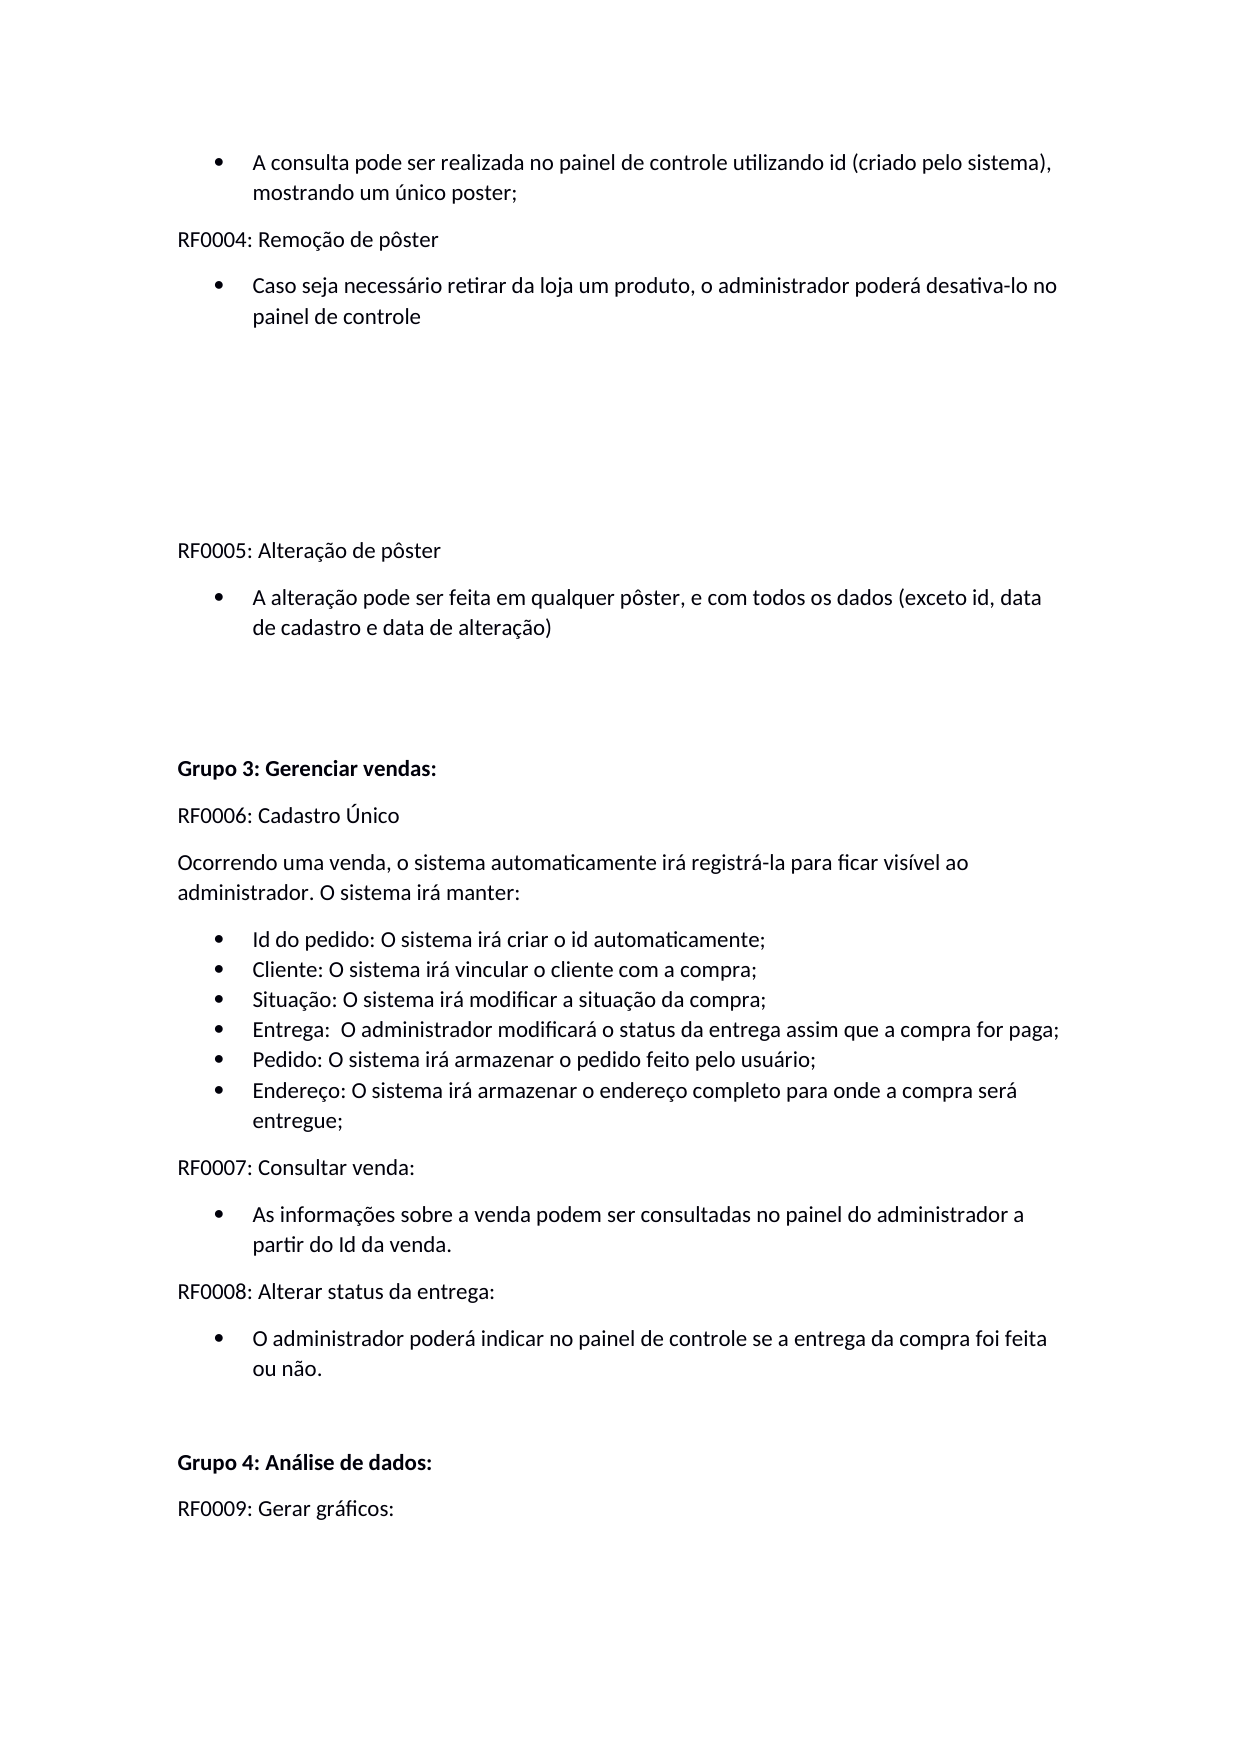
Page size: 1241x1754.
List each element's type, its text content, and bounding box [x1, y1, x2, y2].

text RF0007: Consultar venda: [177, 1153, 1063, 1181]
list Caso seja necessário retirar da loja um produto, o administrador poderá desativa-lo no painel de controle [215, 272, 1063, 330]
list A consulta pode ser realizada no painel de controle utilizando id (criado pelo sistema), mostrando um único poster; [215, 148, 1063, 206]
text RF0005: Alteração de pôster [177, 536, 1063, 564]
list Id do pedido: O sistema irá criar o id automaticamente; [215, 925, 1063, 953]
list As informações sobre a venda podem ser consultadas no painel do administrador a partir do Id da venda. [215, 1200, 1063, 1258]
text Grupo 3: Gerenciar vendas: [177, 754, 1063, 782]
text Grupo 4: Análise de dados: [177, 1448, 1063, 1476]
text RF0008: Alterar status da entrega: [177, 1277, 1063, 1305]
list Cliente: O sistema irá vincular o cliente com a compra; [215, 955, 1063, 983]
text RF0006: Cadastro Único [177, 801, 1063, 829]
list Pedido: O sistema irá armazenar o pedido feito pelo usuário; [215, 1046, 1063, 1073]
text RF0004: Remoção de pôster [177, 225, 1063, 253]
list Entrega: O administrador modificará o status da entrega assim que a compra for paga; [215, 1015, 1063, 1043]
list O administrador poderá indicar no painel de controle se a entrega da compra foi feita ou não. [215, 1324, 1063, 1382]
text RF0009: Gerar gráficos: [177, 1494, 1063, 1522]
list Situação: O sistema irá modificar a situação da compra; [215, 985, 1063, 1013]
text Ocorrendo uma venda, o sistema automaticamente irá registrá-la para ficar visível ao administrador. O sistema irá manter: [177, 848, 1063, 906]
list Endereço: O sistema irá armazenar o endereço completo para onde a compra será entregue; [215, 1076, 1063, 1134]
list A alteração pode ser feita em qualquer pôster, e com todos os dados (exceto id, data de cadastro e data de alteração) [215, 583, 1063, 641]
